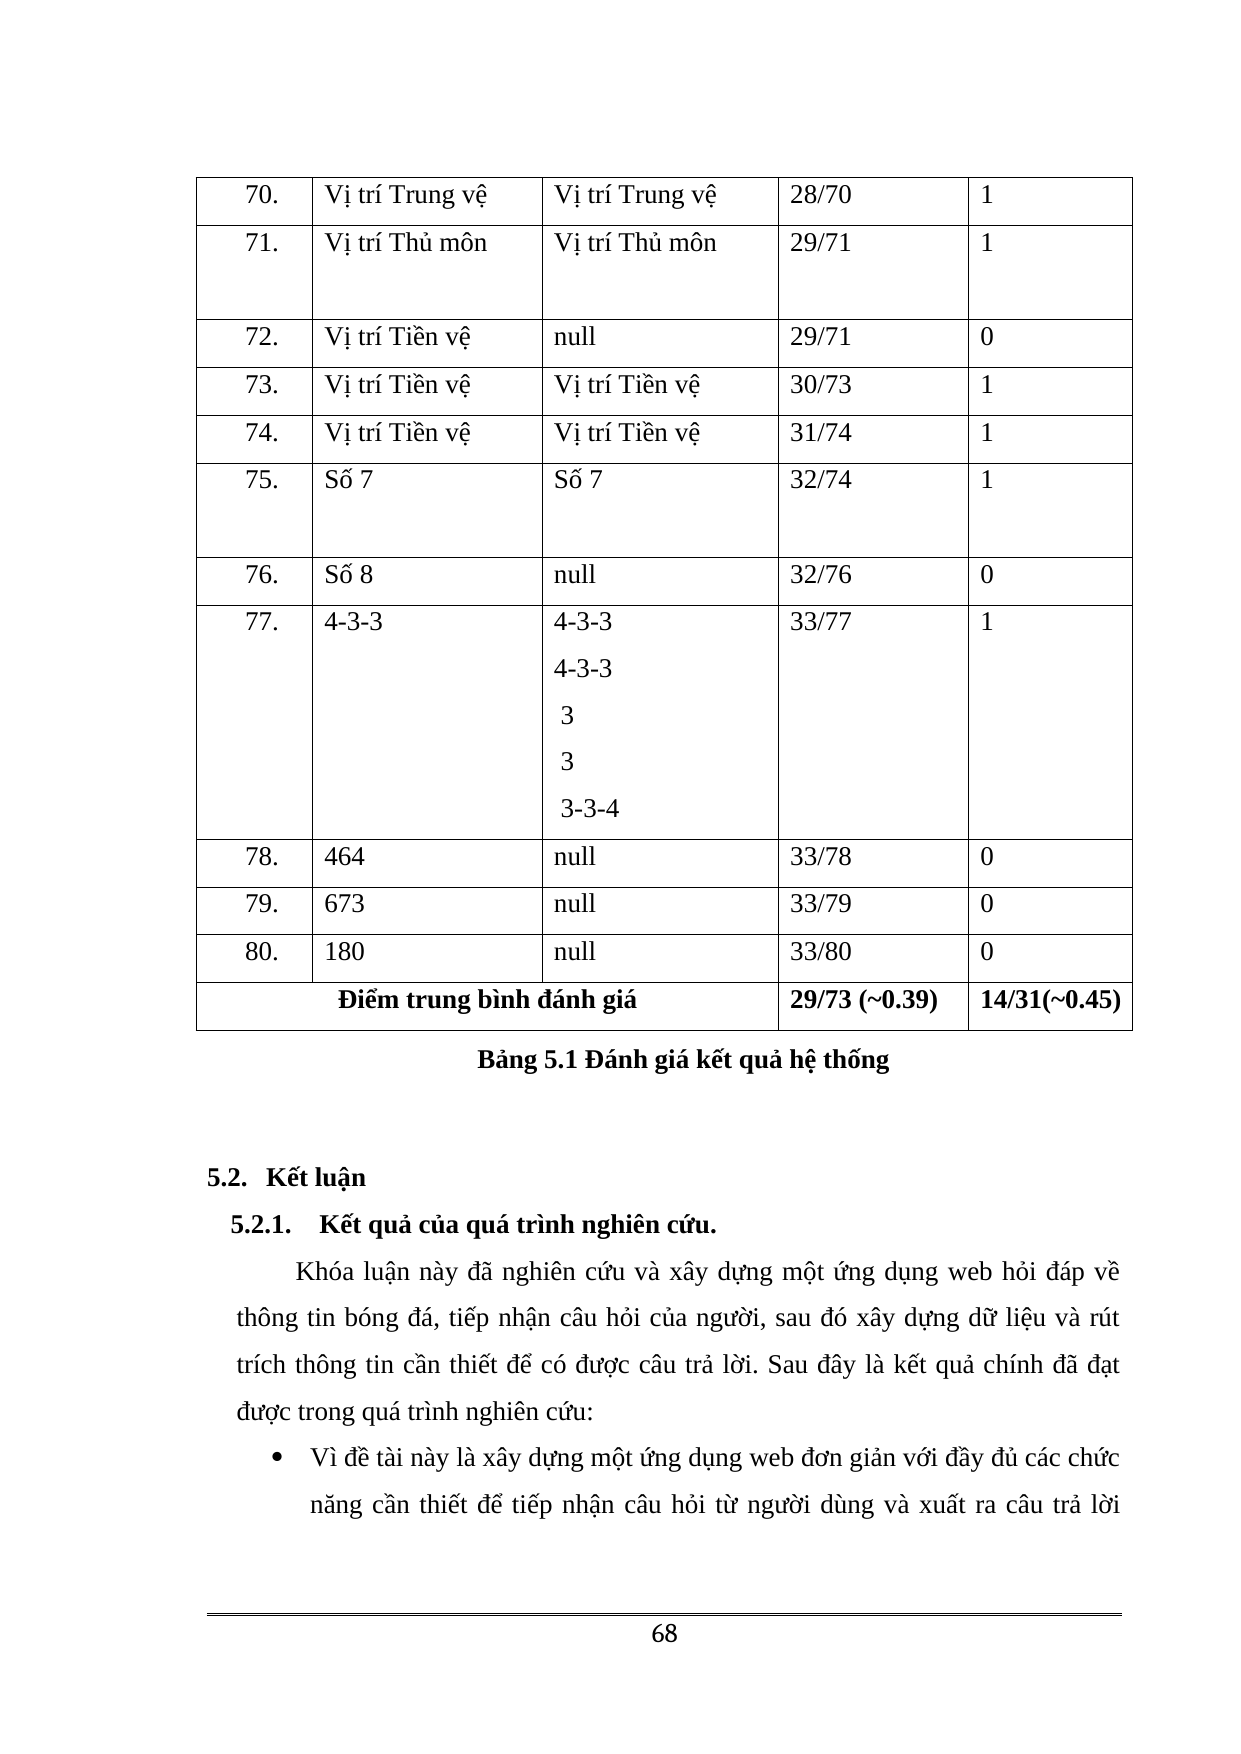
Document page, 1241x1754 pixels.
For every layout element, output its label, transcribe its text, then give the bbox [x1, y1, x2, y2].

table_cell 1 [969, 464, 1132, 557]
table_cell 1 [969, 226, 1132, 319]
table_cell [197, 320, 312, 367]
table_cell Vị trí Tiền vệ [313, 320, 542, 367]
subtitle Kết quả của quá trình nghiên cứu. [230, 1208, 1122, 1239]
table_cell 33/79 [779, 888, 968, 934]
table_cell 29/73 (~0.39) [779, 983, 968, 1030]
table_cell [197, 935, 312, 982]
table_cell [197, 178, 312, 225]
table_cell 673 [313, 888, 542, 934]
table_cell 28/70 [779, 178, 968, 225]
table_cell 33/80 [779, 935, 968, 982]
table_cell 1 [969, 178, 1132, 225]
table_cell [197, 464, 312, 557]
table_cell 1 [969, 416, 1132, 462]
table_cell null [543, 558, 778, 604]
table_cell 0 [969, 935, 1132, 982]
table_cell [197, 368, 312, 415]
subtitle Bảng 5.1 Đánh giá kết quả hệ thống [244, 1043, 1122, 1074]
table_cell Số 7 [543, 464, 778, 557]
table_cell 0 [969, 840, 1132, 887]
table_cell [197, 888, 312, 934]
table_cell 0 [969, 558, 1132, 604]
table_cell Điểm trung bình đánh giá [197, 983, 778, 1030]
table_cell [197, 840, 312, 887]
table_cell 29/71 [779, 226, 968, 319]
table_cell Vị trí Trung vệ [313, 178, 542, 225]
table_cell Số 8 [313, 558, 542, 604]
table_cell 1 [969, 606, 1132, 839]
table_cell 30/73 [779, 368, 968, 415]
table_cell 4-3-3 4-3-3 3 3 3-3-4 [543, 606, 778, 839]
table_cell Vị trí Trung vệ [543, 178, 778, 225]
subtitle Kết luận [207, 1162, 1122, 1193]
table_cell Vị trí Tiền vệ [543, 368, 778, 415]
table_cell Vị trí Tiền vệ [313, 416, 542, 462]
table_cell null [543, 320, 778, 367]
table_cell [197, 226, 312, 319]
table_cell 4-3-3 [313, 606, 542, 839]
table_cell 33/77 [779, 606, 968, 839]
table_cell Vị trí Thủ môn [313, 226, 542, 319]
table_cell Vị trí Tiền vệ [313, 368, 542, 415]
table_cell 29/71 [779, 320, 968, 367]
table_cell null [543, 840, 778, 887]
table_cell 1 [969, 368, 1132, 415]
table_cell 31/74 [779, 416, 968, 462]
table_cell 33/78 [779, 840, 968, 887]
table_cell null [543, 935, 778, 982]
table_cell 14/31(~0.45) [969, 983, 1132, 1030]
table_cell null [543, 888, 778, 934]
table_cell Số 7 [313, 464, 542, 557]
table_cell 32/74 [779, 464, 968, 557]
table_cell [197, 558, 312, 604]
table_cell 180 [313, 935, 542, 982]
table_cell [197, 416, 312, 462]
table_cell Vị trí Thủ môn [543, 226, 778, 319]
table_cell 0 [969, 888, 1132, 934]
table_cell 464 [313, 840, 542, 887]
table_cell 0 [969, 320, 1132, 367]
table_cell Vị trí Tiền vệ [543, 416, 778, 462]
table_cell 32/76 [779, 558, 968, 604]
table_cell [197, 606, 312, 839]
text Khóa luận này đã nghiên cứu và xây dựng một ứng dụng web hỏi đáp về thông tin bóng đá, tiếp nhận câu hỏi của người, sau đó xây dựng dữ liệu và rút trích thông tin cần thiết để có được câu trả lời. Sau đây là kết quả chính đã đạt được trong quá trình nghiên cứu: [236, 1255, 1122, 1426]
